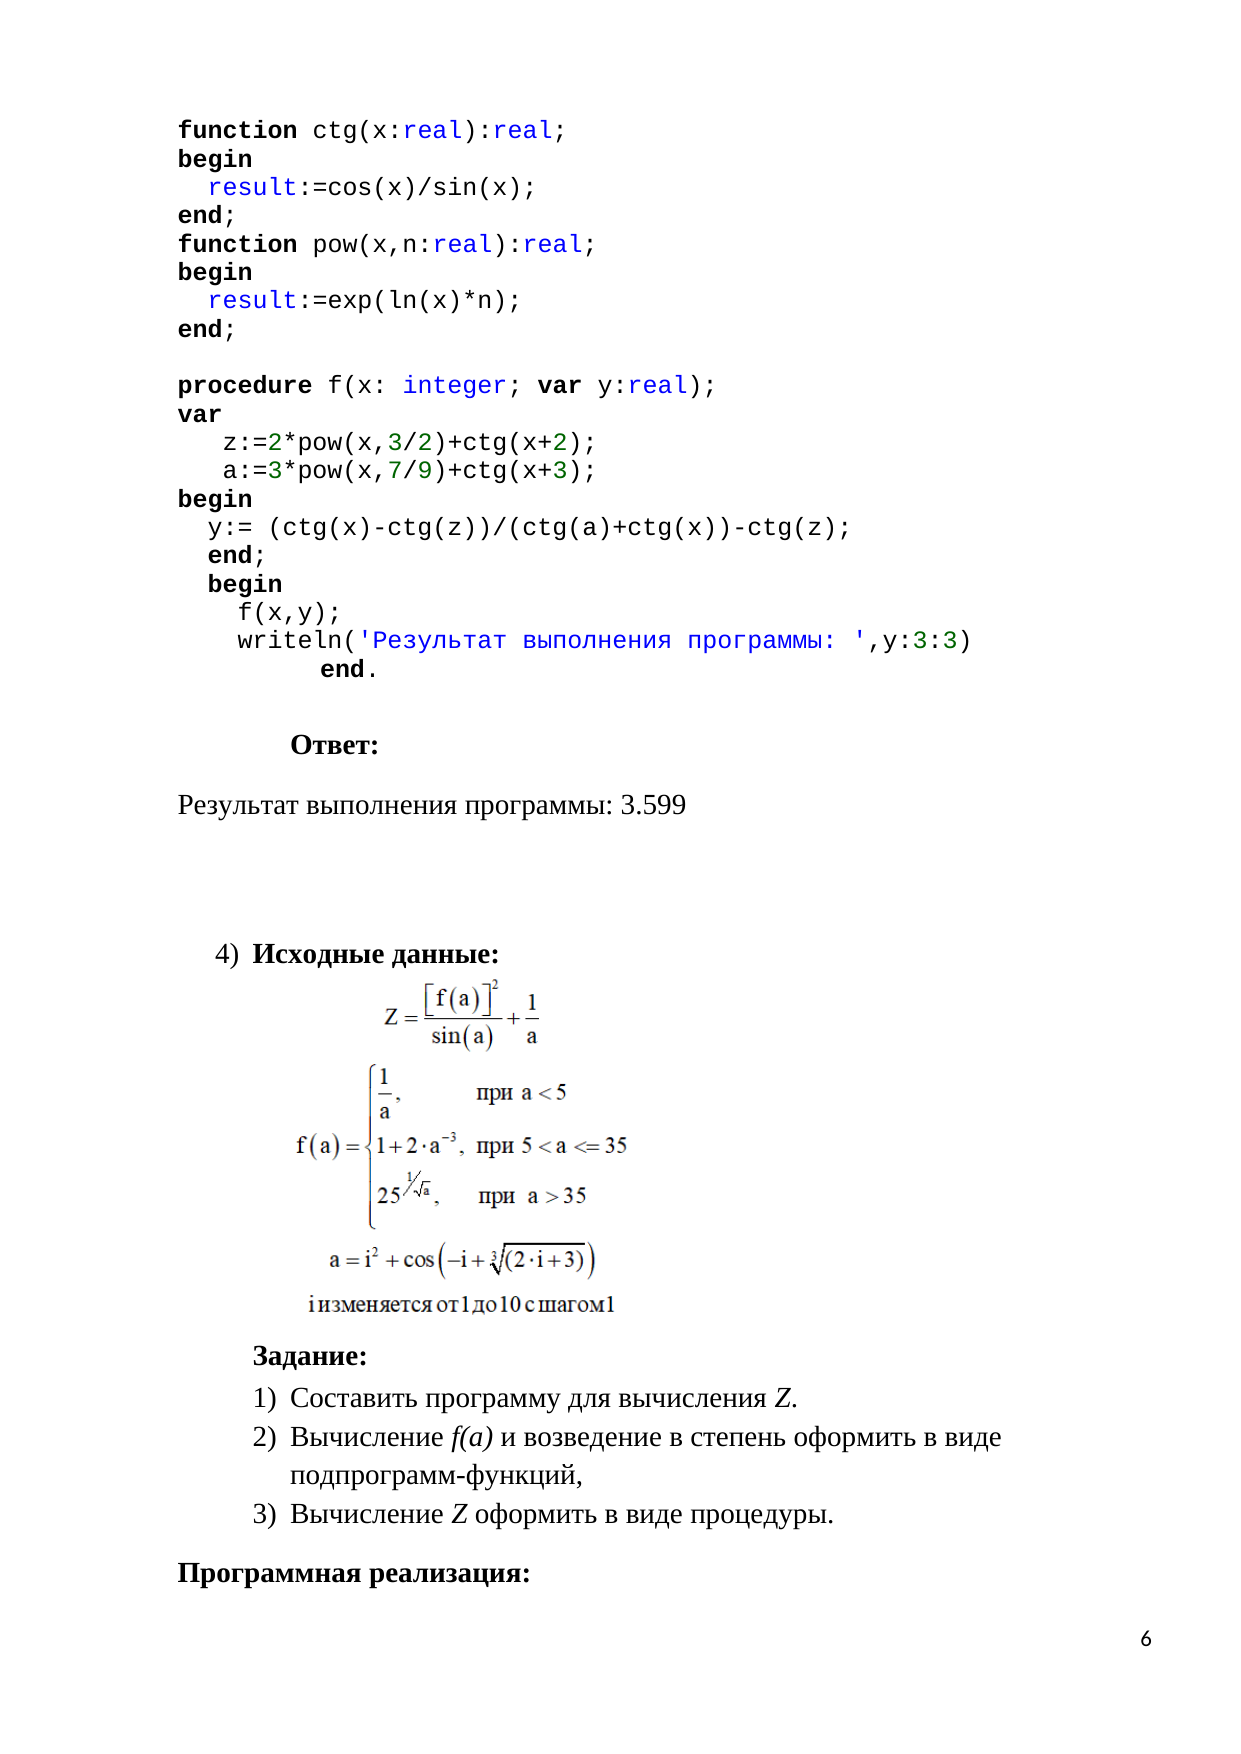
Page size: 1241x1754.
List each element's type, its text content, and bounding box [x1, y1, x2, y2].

text var [177, 401, 1152, 430]
list Вычисление f(a) и возведение в степень оформить в виде подпрограмм-функций, [252, 1419, 1152, 1491]
text procedure f(x: integer; var y:real); [177, 373, 1152, 401]
list Составить программу для вычисления Z. [252, 1380, 1152, 1414]
text z:=2*pow(x,3/2)+ctg(x+2); [177, 430, 1152, 458]
list Исходные данные: [215, 936, 1152, 969]
text f(x,y); [177, 600, 1152, 628]
text Результат выполнения программы: 3.599 [177, 787, 1152, 820]
text Программная реализация: [177, 1555, 1152, 1589]
list Ответ: [290, 727, 1152, 761]
text begin [177, 486, 1152, 515]
text result:=exp(ln(x)*n); [177, 288, 1152, 316]
text begin [177, 146, 1152, 175]
picture [252, 969, 706, 1339]
text a:=3*pow(x,7/9)+ctg(x+3); [177, 458, 1152, 486]
list Вычисление Z оформить в виде процедуры. [252, 1496, 1152, 1529]
list end. [290, 656, 1152, 685]
text function ctg(x:real):real; [177, 118, 1152, 146]
list Задание: [252, 1338, 1152, 1372]
text end; [177, 203, 1152, 231]
text begin [177, 571, 1152, 600]
text begin [177, 260, 1152, 288]
text function pow(x,n:real):real; [177, 231, 1152, 260]
text end; [177, 543, 1152, 571]
text end; [177, 316, 1152, 345]
text y:= (ctg(x)-ctg(z))/(ctg(a)+ctg(x))-ctg(z); [177, 515, 1152, 543]
text result:=cos(x)/sin(x); [177, 175, 1152, 203]
text writeln('Результат выполнения программы: ',y:3:3) [177, 628, 1152, 656]
